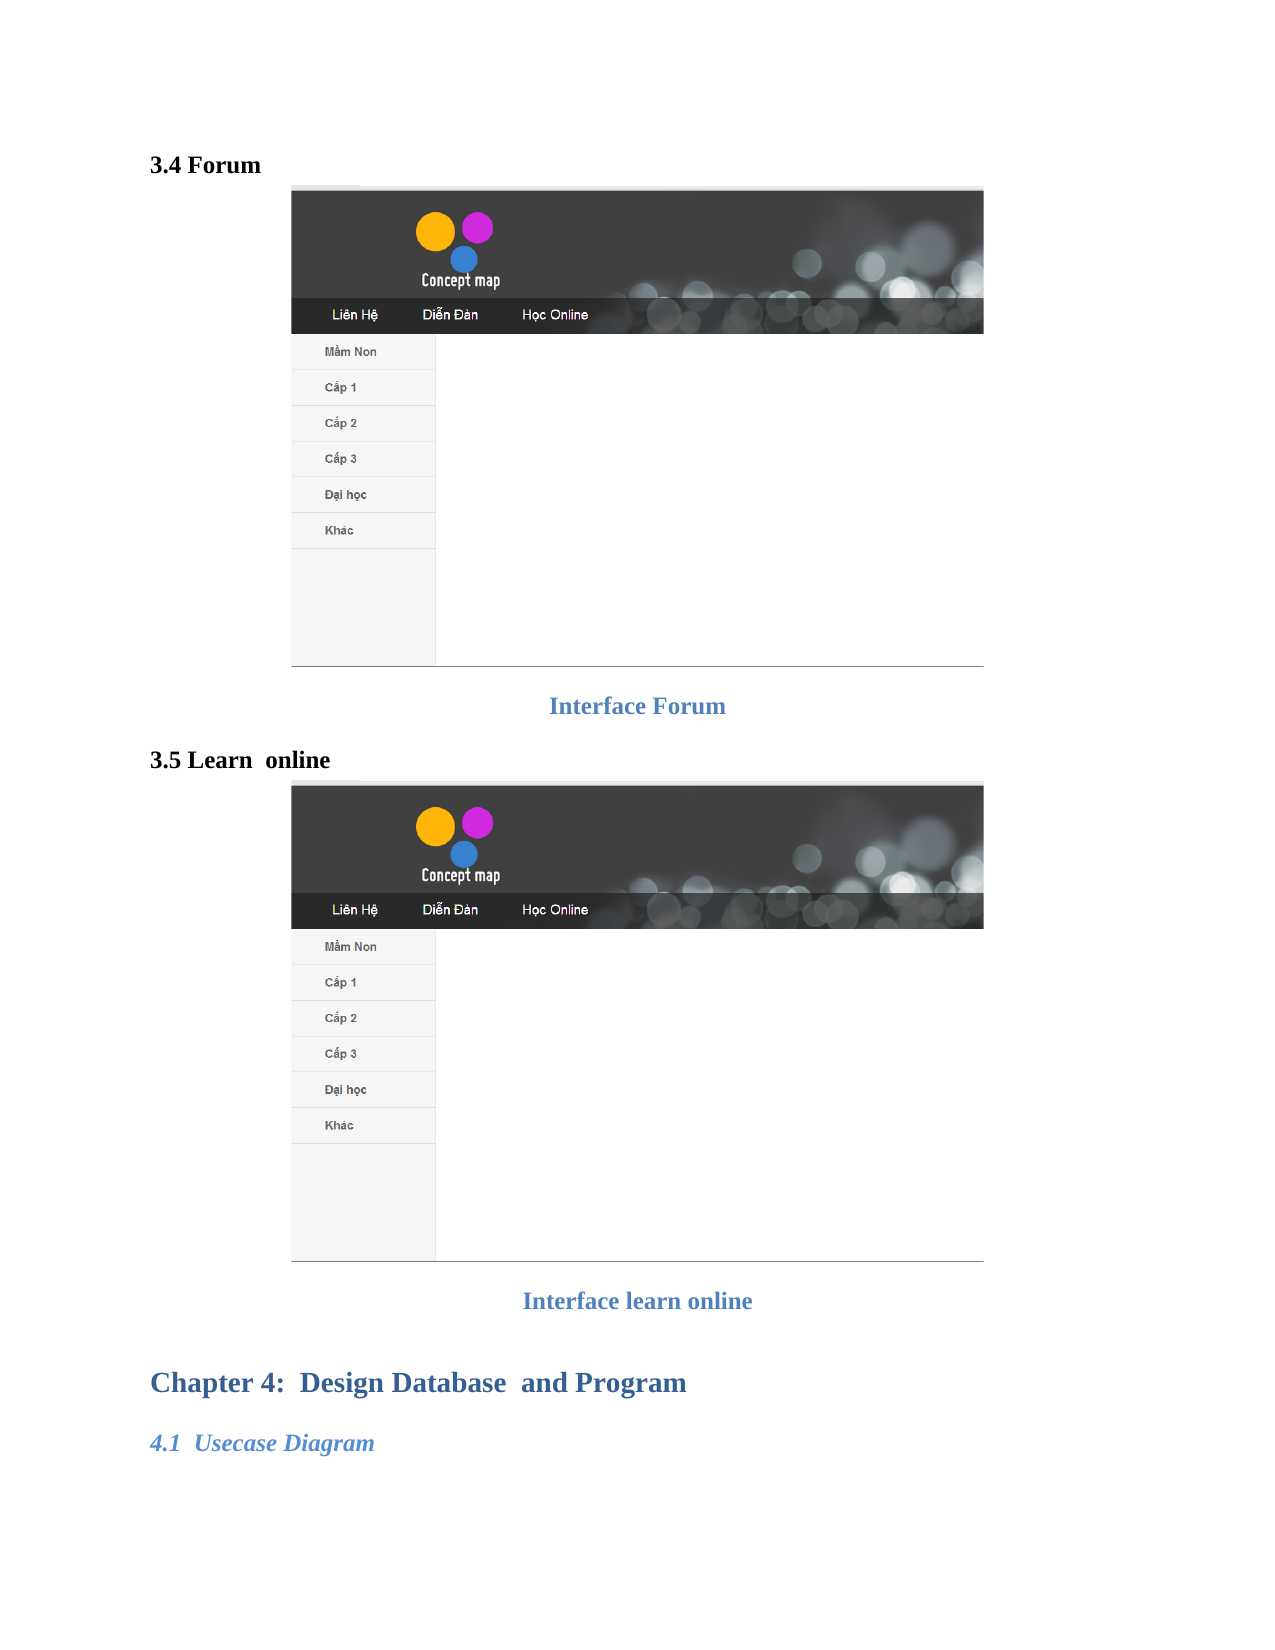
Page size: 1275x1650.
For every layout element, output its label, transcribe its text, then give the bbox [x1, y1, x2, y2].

subtitle Usecase Diagram [150, 1428, 1125, 1457]
subtitle Chapter 4: Design Database and Program [150, 1365, 1125, 1398]
picture [291, 780, 984, 1262]
text Interface learn online [150, 1286, 1125, 1315]
subtitle 3.5 Learn online [150, 745, 1125, 774]
subtitle 3.4 Forum [150, 150, 1125, 179]
picture [291, 185, 984, 667]
text Interface Forum [150, 691, 1125, 720]
